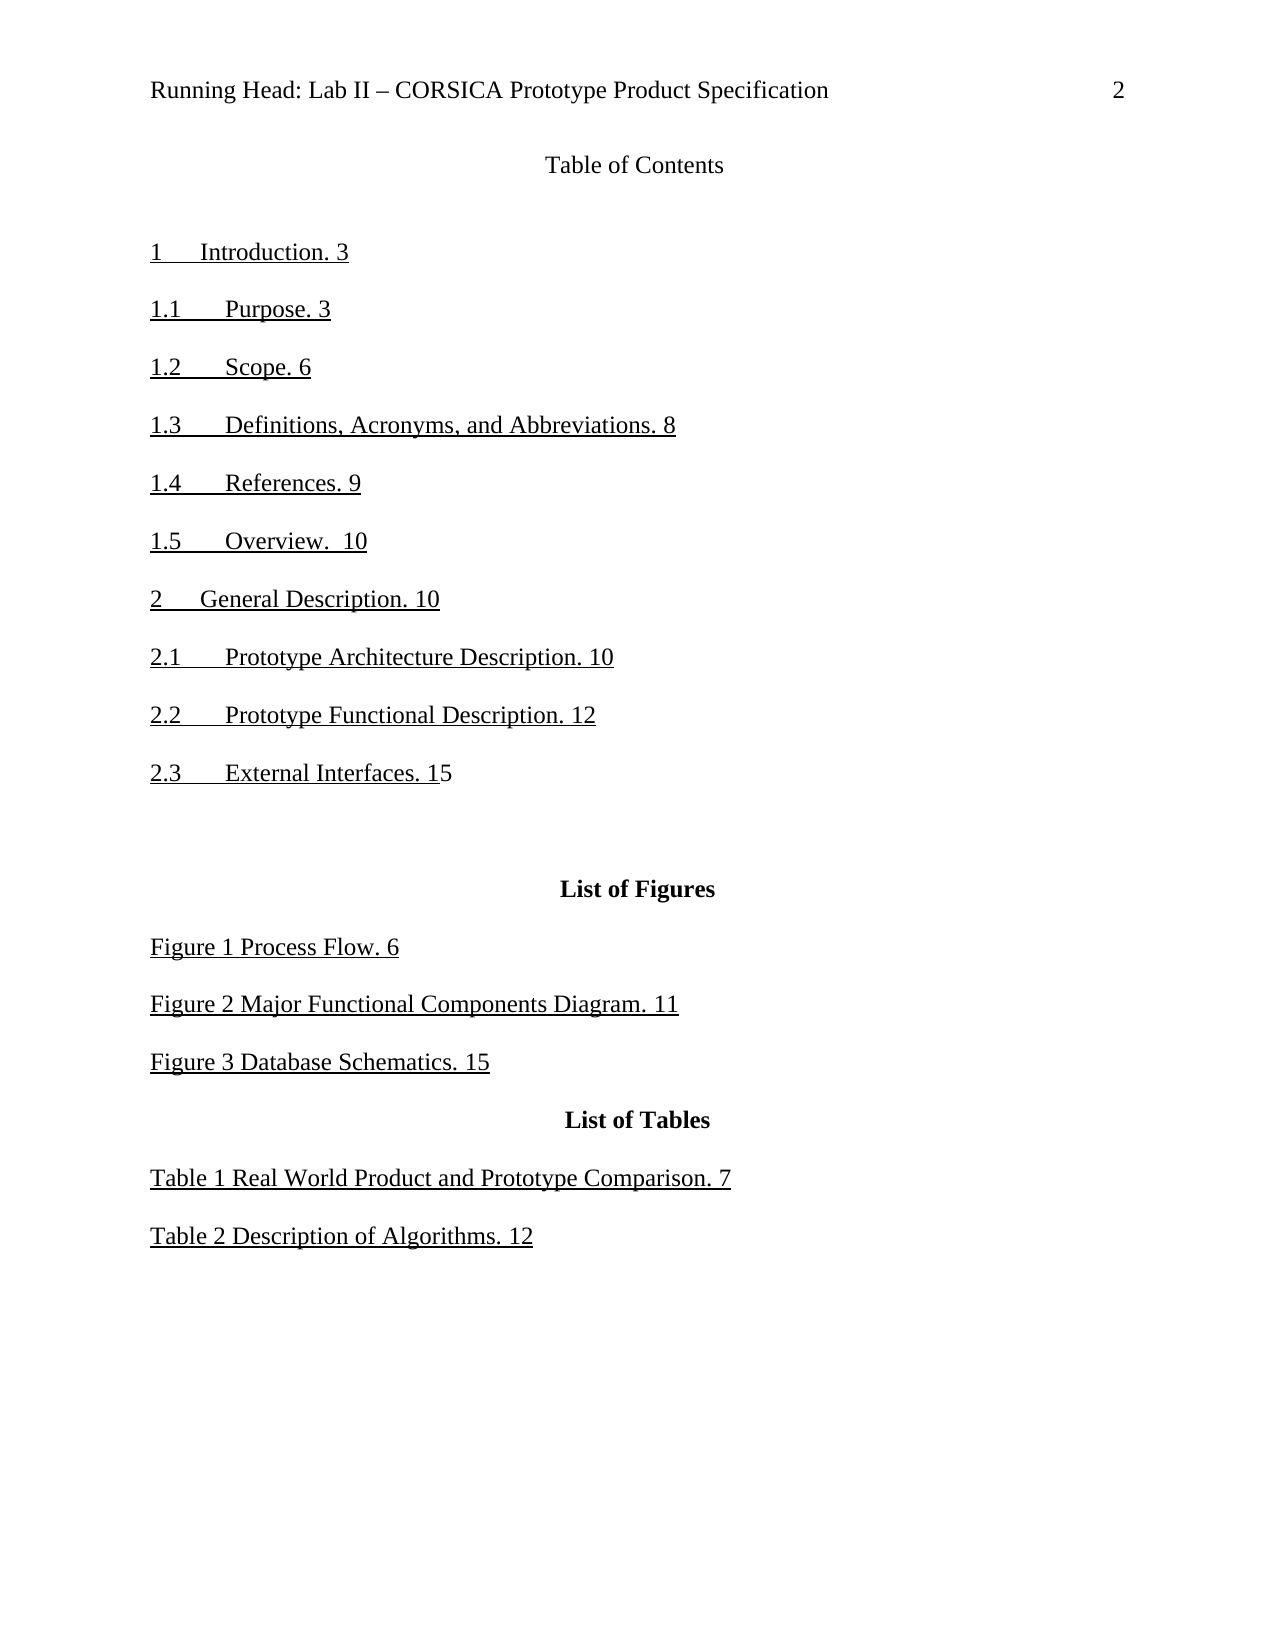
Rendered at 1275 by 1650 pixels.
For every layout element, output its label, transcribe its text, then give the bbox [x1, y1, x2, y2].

text Figure 1 Process Flow. 6 [150, 932, 1125, 960]
text 1.5 Overview. 10 [150, 526, 1125, 555]
text 2.2 Prototype Functional Description. 12 [150, 700, 1125, 729]
text 1.3 Definitions, Acronyms, and Abbreviations. 8 [150, 410, 1125, 439]
text 1 Introduction. 3 [150, 237, 1125, 265]
text List of Figures [150, 874, 1125, 902]
text 1.4 References. 9 [150, 468, 1125, 497]
text Figure 3 Database Schematics. 15 [150, 1047, 1125, 1076]
text 1.2 Scope. 6 [150, 352, 1125, 381]
text List of Tables [150, 1105, 1125, 1134]
text 2 General Description. 10 [150, 584, 1125, 613]
text Table 1 Real World Product and Prototype Comparison. 7 [150, 1163, 1125, 1192]
text 2.1 Prototype Architecture Description. 10 [150, 642, 1125, 671]
text Table of Contents [150, 150, 1125, 179]
text Figure 2 Major Functional Components Diagram. 11 [150, 989, 1125, 1018]
text Table 2 Description of Algorithms. 12 [150, 1221, 1125, 1250]
text 1.1 Purpose. 3 [150, 294, 1125, 323]
text 2.3 External Interfaces. 15 [150, 758, 1125, 787]
